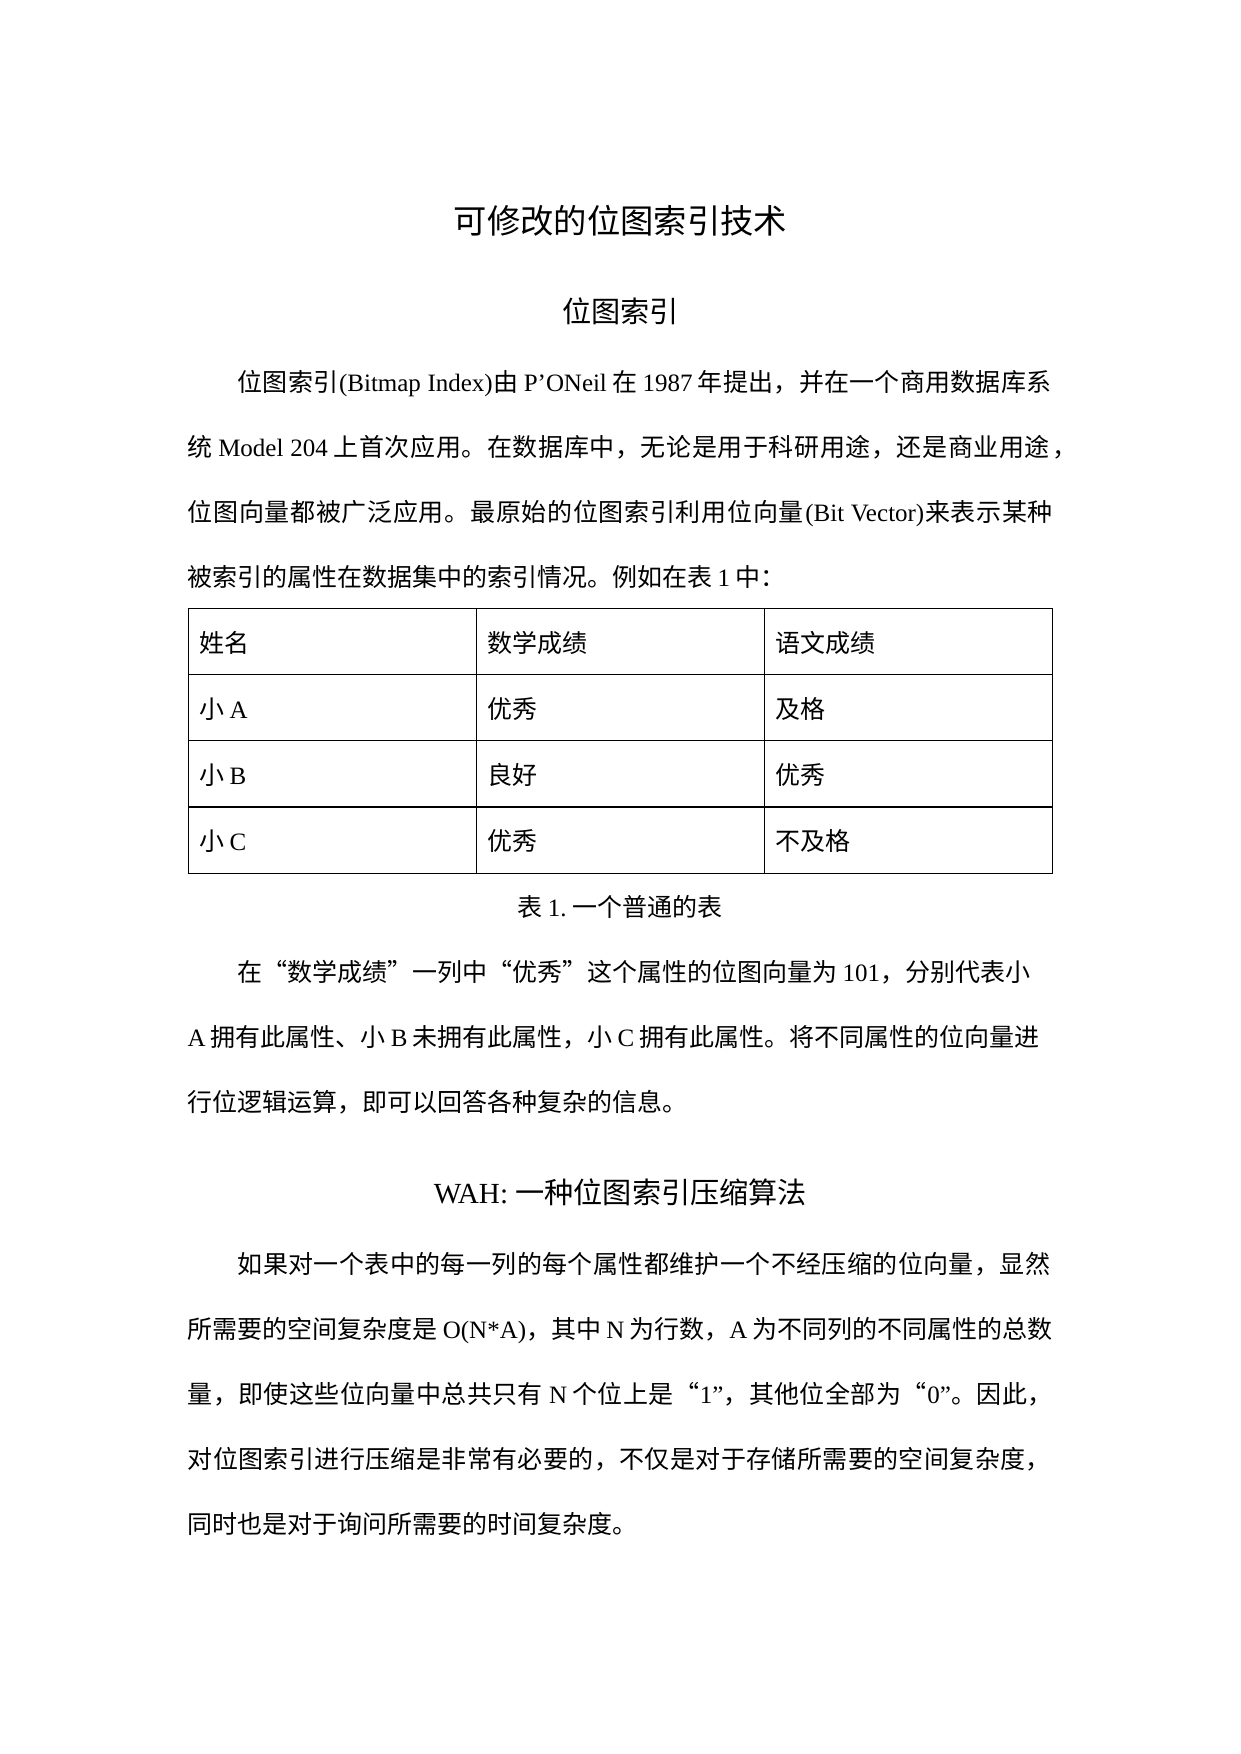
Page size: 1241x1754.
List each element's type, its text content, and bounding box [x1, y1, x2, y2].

table_cell 优秀 [477, 808, 764, 872]
text 表1. 一个普通的表 [187, 874, 1053, 938]
text 位图索引(Bitmap Index)由P’ONeil在1987年提出，并在一个商用数据库系统Model 204上首次应用。在数据库中，无论是用于科研用途，还是商业用途，位图向量都被广泛应用。最原始的位图索引利用位向量(Bit Vector)来表示某种被索引的属性在数据集中的索引情况。例如在表1中： [187, 348, 1053, 608]
table_cell 优秀 [765, 741, 1052, 806]
table_cell 良好 [477, 741, 764, 806]
table_cell 小B [189, 741, 476, 806]
table_cell 优秀 [477, 675, 764, 740]
table_header 姓名 [189, 609, 476, 674]
text 在“数学成绩”一列中“优秀”这个属性的位图向量为101，分别代表小A拥有此属性、小B未拥有此属性，小C拥有此属性。将不同属性的位向量进行位逻辑运算，即可以回答各种复杂的信息。 [187, 938, 1053, 1133]
table_header 语文成绩 [765, 609, 1052, 674]
table_header 数学成绩 [477, 609, 764, 674]
text 可修改的位图索引技术 [187, 187, 1053, 252]
table_cell 小A [189, 675, 476, 740]
text 位图索引 [187, 277, 1053, 342]
table_cell 小C [189, 808, 476, 872]
text WAH: 一种位图索引压缩算法 [187, 1158, 1053, 1223]
text 如果对一个表中的每一列的每个属性都维护一个不经压缩的位向量，显然所需要的空间复杂度是O(N*A)，其中N为行数，A为不同列的不同属性的总数量，即使这些位向量中总共只有N个位上是“1”，其他位全部为“0”。因此，对位图索引进行压缩是非常有必要的，不仅是对于存储所需要的空间复杂度，同时也是对于询问所需要的时间复杂度。 [187, 1230, 1053, 1555]
table_cell 及格 [765, 675, 1052, 740]
table_cell 不及格 [765, 808, 1052, 872]
